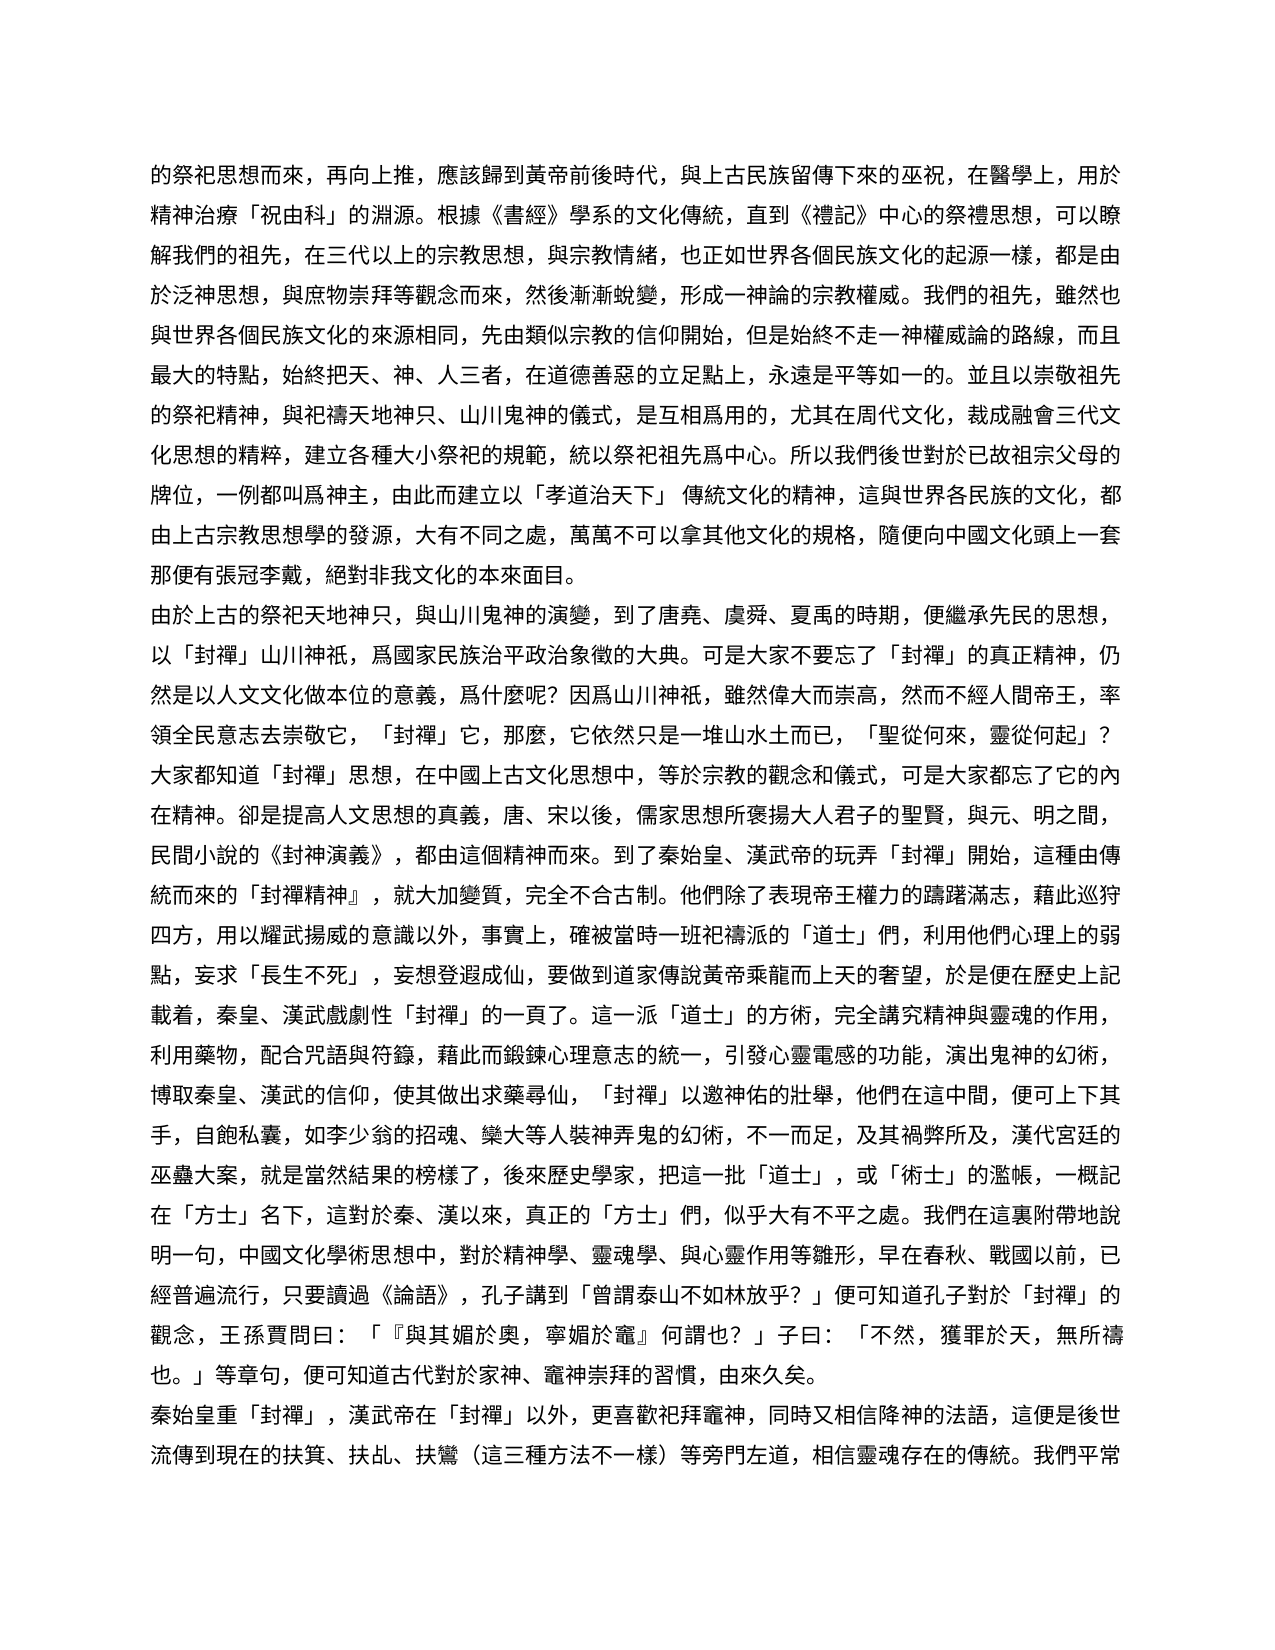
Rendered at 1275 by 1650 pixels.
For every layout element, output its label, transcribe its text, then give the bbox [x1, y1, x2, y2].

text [150, 1390, 1125, 1470]
text 由於上古的祭祀天地神只，與山川鬼神的演變，到了唐堯、虞舜、夏禹的時期，便繼承先民的思想，以「封禪」山川神祇，爲國家民族治平政治象徵的大典。可是大家不要忘了「封禪」的真正精神，仍然是以人文文化做本位的意義，爲什麼呢？因爲山川神祇，雖然偉大而崇高，然而不經人間帝王，率領全民意志去崇敬它，「封禪」它，那麼，它依然只是一堆山水土而已，「聖從何來，靈從何起」？大家都知道「封禪」思想，在中國上古文化思想中，等於宗教的觀念和儀式，可是大家都忘了它的內在精神。卻是提高人文思想的真義，唐、宋以後，儒家思想所褒揚大人君子的聖賢，與元、明之間，民間小說的《封神演義》，都由這個精神而來。到了秦始皇、漢武帝的玩弄「封禪」開始，這種由傳統而來的「封禪精神』，就大加變質，完全不合古制。他們除了表現帝王權力的躊躇滿志，藉此巡狩四方，用以耀武揚威的意識以外，事實上，確被當時一班祀禱派的「道士」們，利用他們心理上的弱點，妄求「長生不死」，妄想登遐成仙，要做到道家傳說黃帝乘龍而上天的奢望，於是便在歷史上記載着，秦皇、漢武戲劇性「封禪」的一頁了。這一派「道士」的方術，完全講究精神與靈魂的作用，利用藥物，配合咒語與符籙，藉此而鍛鍊心理意志的統一，引發心靈電感的功能，演出鬼神的幻術，博取秦皇、漢武的信仰，使其做出求藥尋仙，「封禪」以邀神佑的壯舉，他們在這中間，便可上下其手，自飽私囊，如李少翁的招魂、欒大等人裝神弄鬼的幻術，不一而足，及其禍弊所及，漢代宮廷的巫蠱大案，就是當然結果的榜樣了，後來歷史學家，把這一批「道士」，或「術士」的濫帳，一概記在「方士」名下，這對於秦、漢以來，真正的「方士」們，似乎大有不平之處。我們在這裏附帶地說明一句，中國文化學術思想中，對於精神學、靈魂學、與心靈作用等雛形，早在春秋、戰國以前，已經普遍流行，只要讀過《論語》，孔子講到「曾謂泰山不如林放乎？」便可知道孔子對於「封禪」的觀念，王孫賈問曰：「『與其媚於奧，寧媚於竈』何謂也？」子曰：「不然，獲罪於天，無所禱也。」等章句，便可知道古代對於家神、竈神崇拜的習慣，由來久矣。 [150, 590, 1125, 1390]
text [150, 150, 1125, 590]
